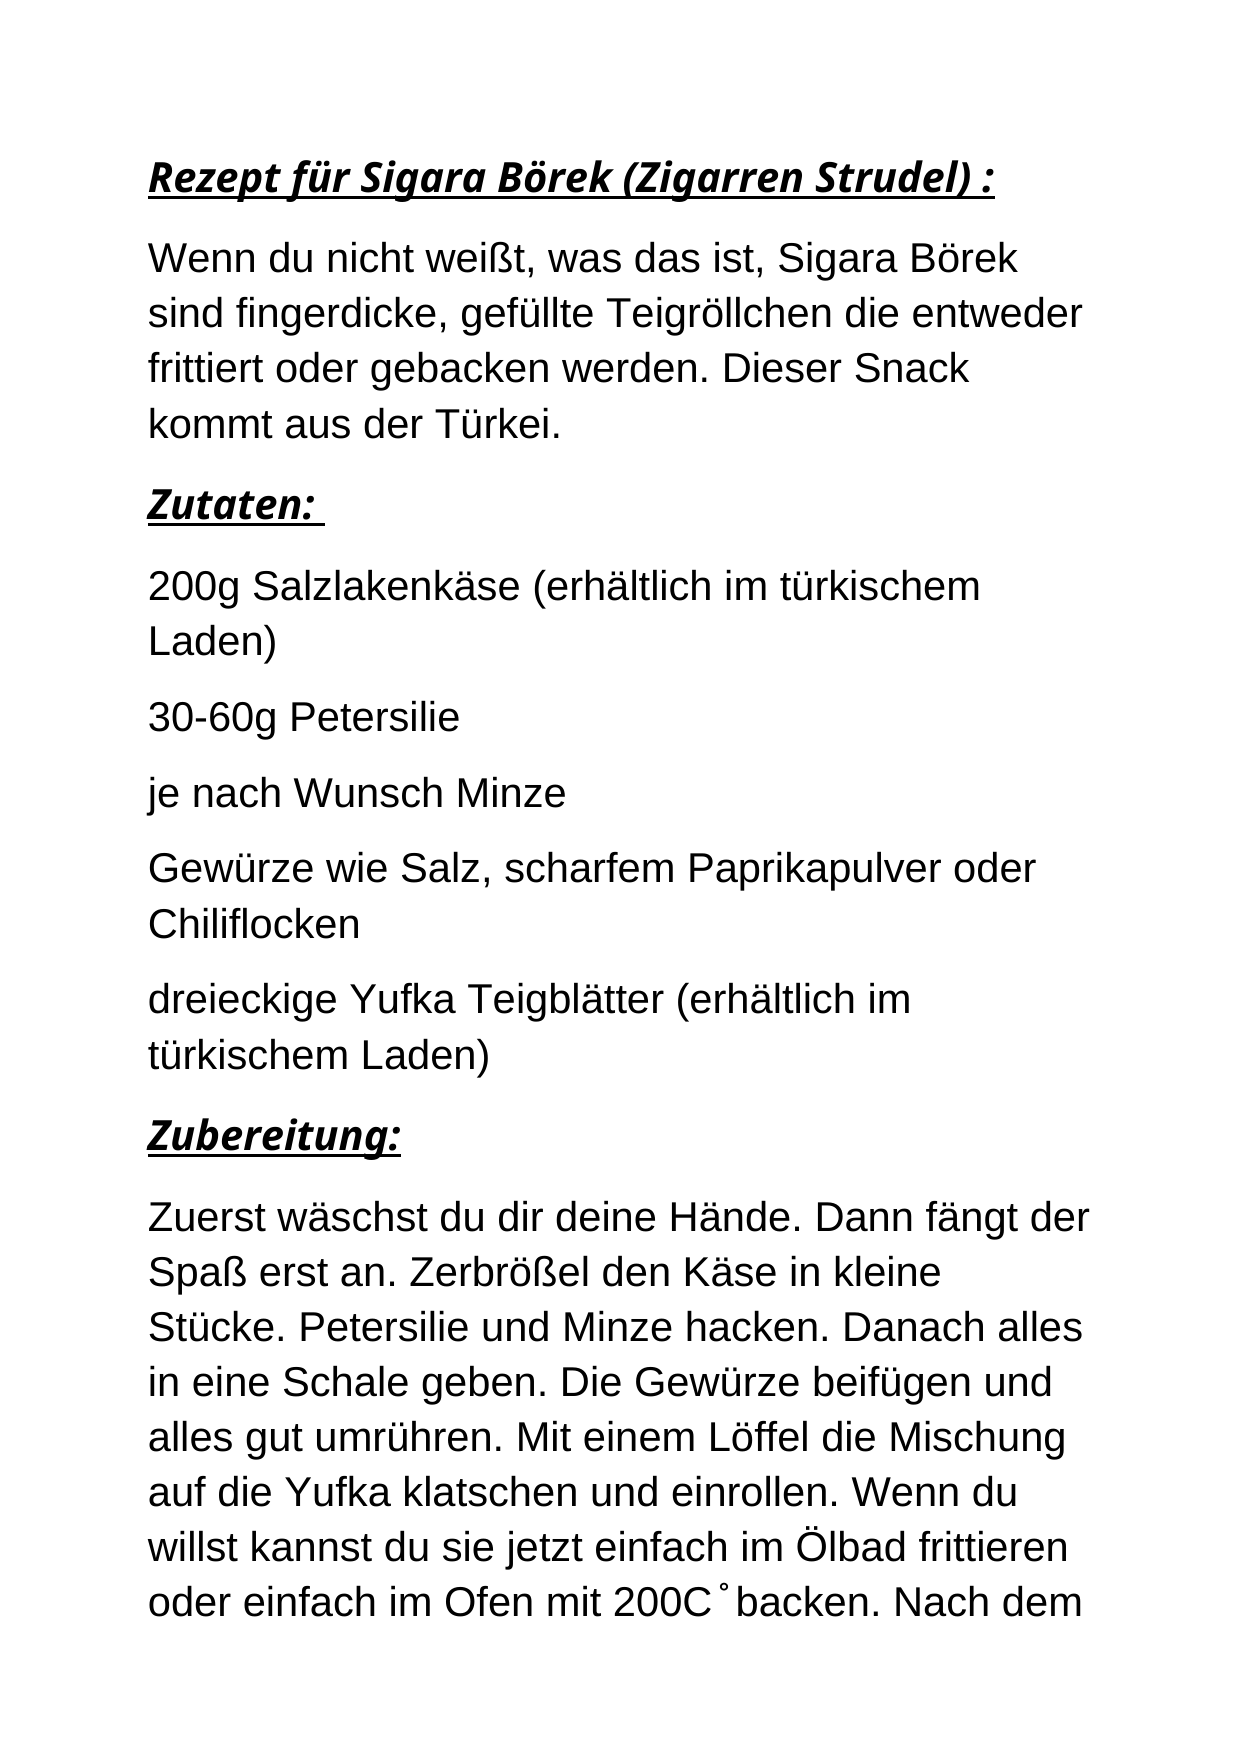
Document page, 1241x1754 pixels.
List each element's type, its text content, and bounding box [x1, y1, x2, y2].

text dreieckige Yufka Teigblätter (erhältlich im türkischem Laden) [148, 975, 1093, 1078]
text Zutaten: [148, 475, 1093, 532]
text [148, 1192, 1093, 1626]
text Wenn du nicht weißt, was das ist, Sigara Börek sind fingerdicke, gefüllte Teigröllchen die entweder frittiert oder gebacken werden. Dieser Snack kommt aus der Türkei. [148, 234, 1093, 447]
text Gewürze wie Salz, scharfem Paprikapulver oder Chiliflocken [148, 844, 1093, 947]
text Zubereitung: [148, 1106, 1093, 1163]
text 200g Salzlakenkäse (erhältlich im türkischem Laden) [148, 561, 1093, 664]
text Rezept für Sigara Börek (Zigarren Strudel) : [148, 148, 1093, 204]
text je nach Wunsch Minze [148, 768, 1093, 816]
text 30-60g Petersilie [148, 692, 1093, 740]
